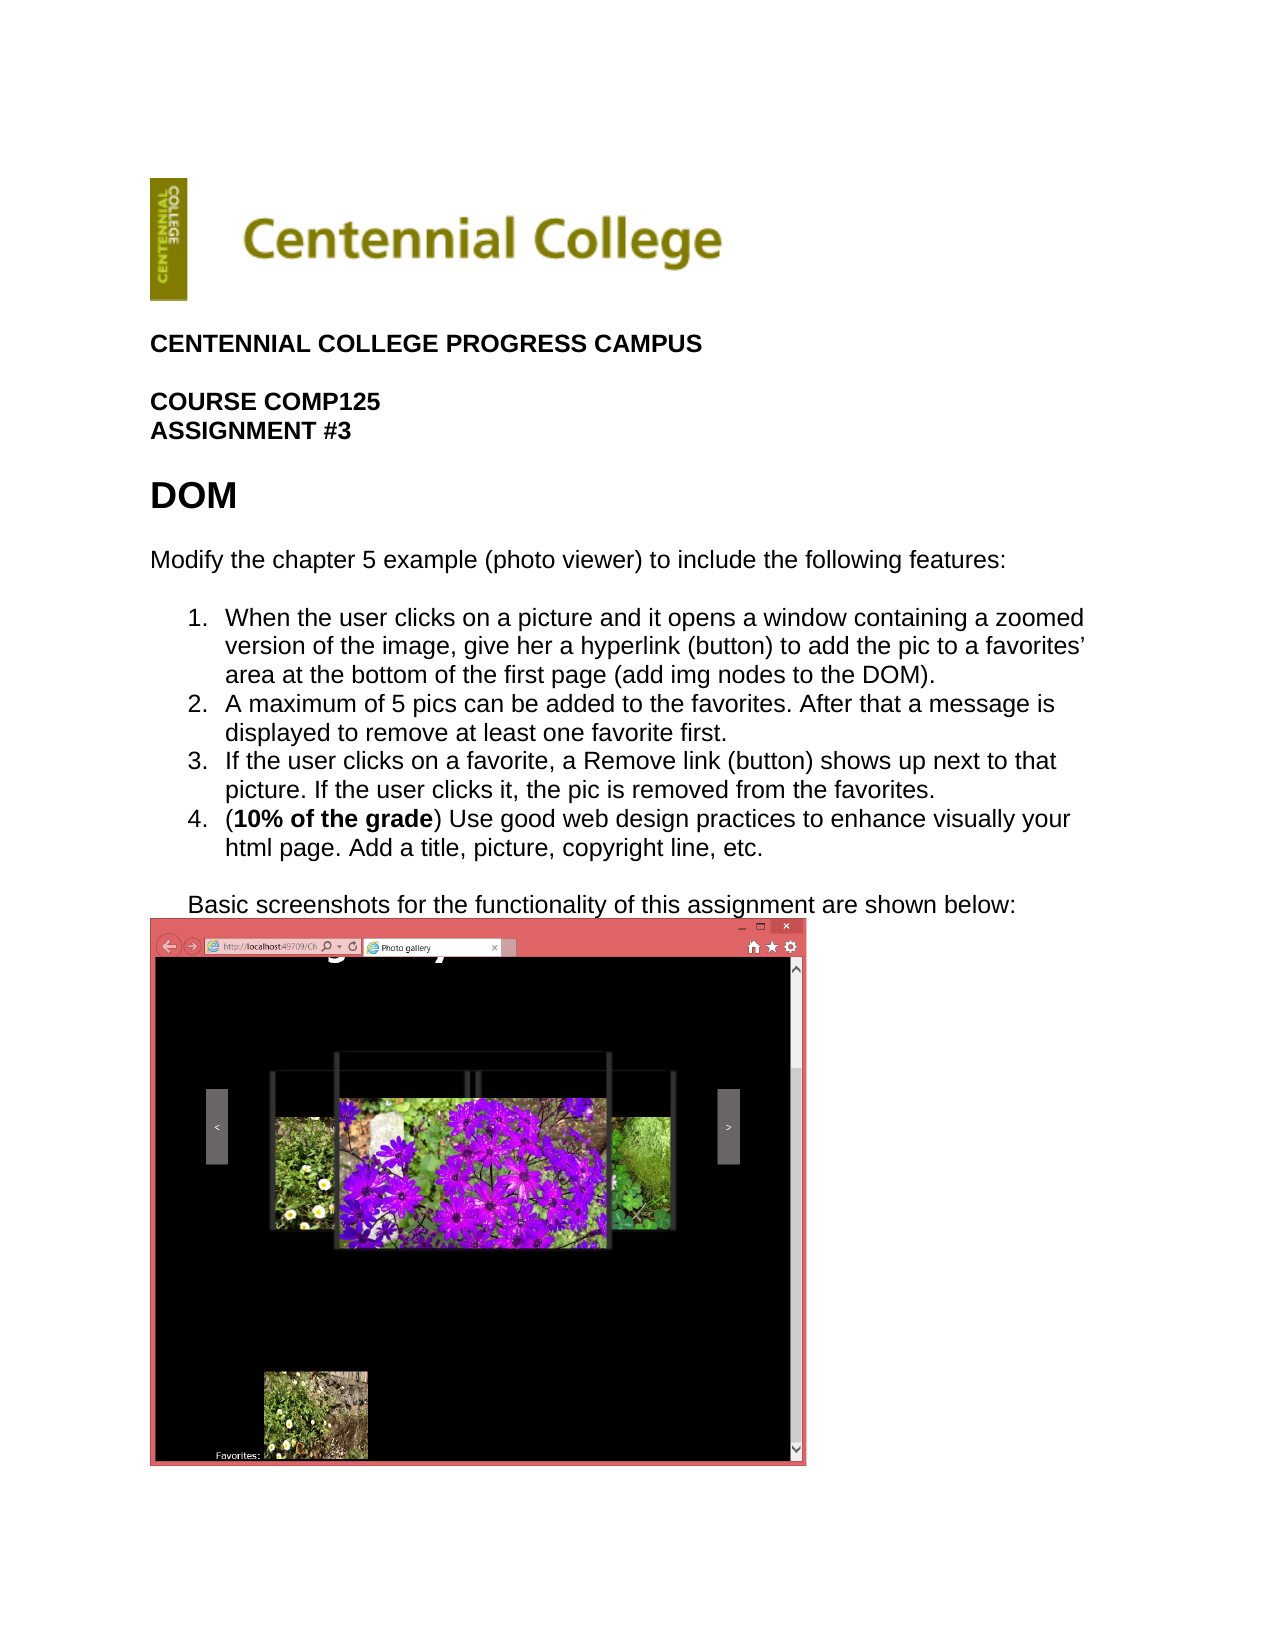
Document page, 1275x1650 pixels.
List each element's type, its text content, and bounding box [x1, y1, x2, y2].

title CENTENNIAL COLLEGE PROGRESS CAMPUS [150, 329, 1125, 358]
text Basic screenshots for the functionality of this assignment are shown below: [187, 890, 1125, 919]
list When the user clicks on a picture and it opens a window containing a zoomed version of the image, give her a hyperlink (button) to add the pic to a favorites’ area at the bottom of the first page (add img nodes to the DOM). [187, 602, 1125, 689]
list (10% of the grade) Use good web design practices to enhance visually your html page. Add a title, picture, copyright line, etc. [187, 804, 1125, 861]
text Modify the chapter 5 example (photo viewer) to include the following features: [150, 545, 1125, 574]
picture [150, 918, 807, 1466]
picture [150, 178, 725, 301]
list If the user clicks on a favorite, a Remove link (button) shows up next to that picture. If the user clicks it, the pic is removed from the favorites. [187, 746, 1125, 804]
subtitle DOM [150, 473, 1125, 516]
title COURSE COMP125 [150, 387, 1125, 416]
subtitle ASSIGNMENT #3 [150, 416, 1125, 444]
list A maximum of 5 pics can be added to the favorites. After that a message is displayed to remove at least one favorite first. [187, 689, 1125, 746]
